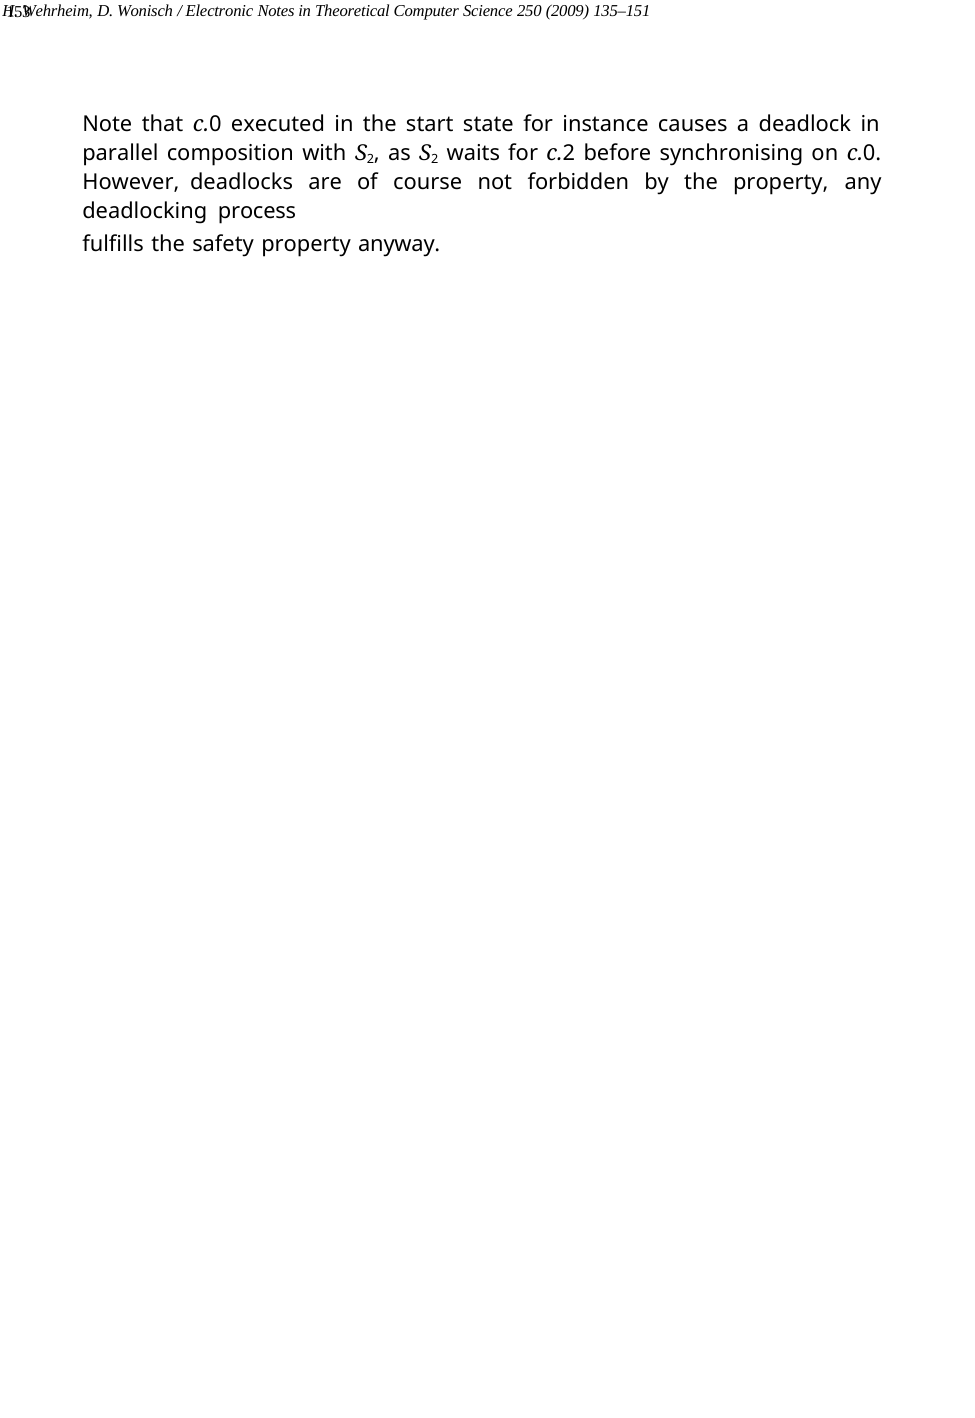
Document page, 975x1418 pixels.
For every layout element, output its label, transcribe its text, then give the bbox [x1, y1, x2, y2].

text Note that c.0 executed in the start state for instance causes a deadlock in parallel composition with S2, as S2 waits for c.2 before synchronising on c.0. However, deadlocks are of course not forbidden by the property, any deadlocking process [82, 108, 881, 225]
text fulfills the safety property anyway. [82, 228, 958, 257]
